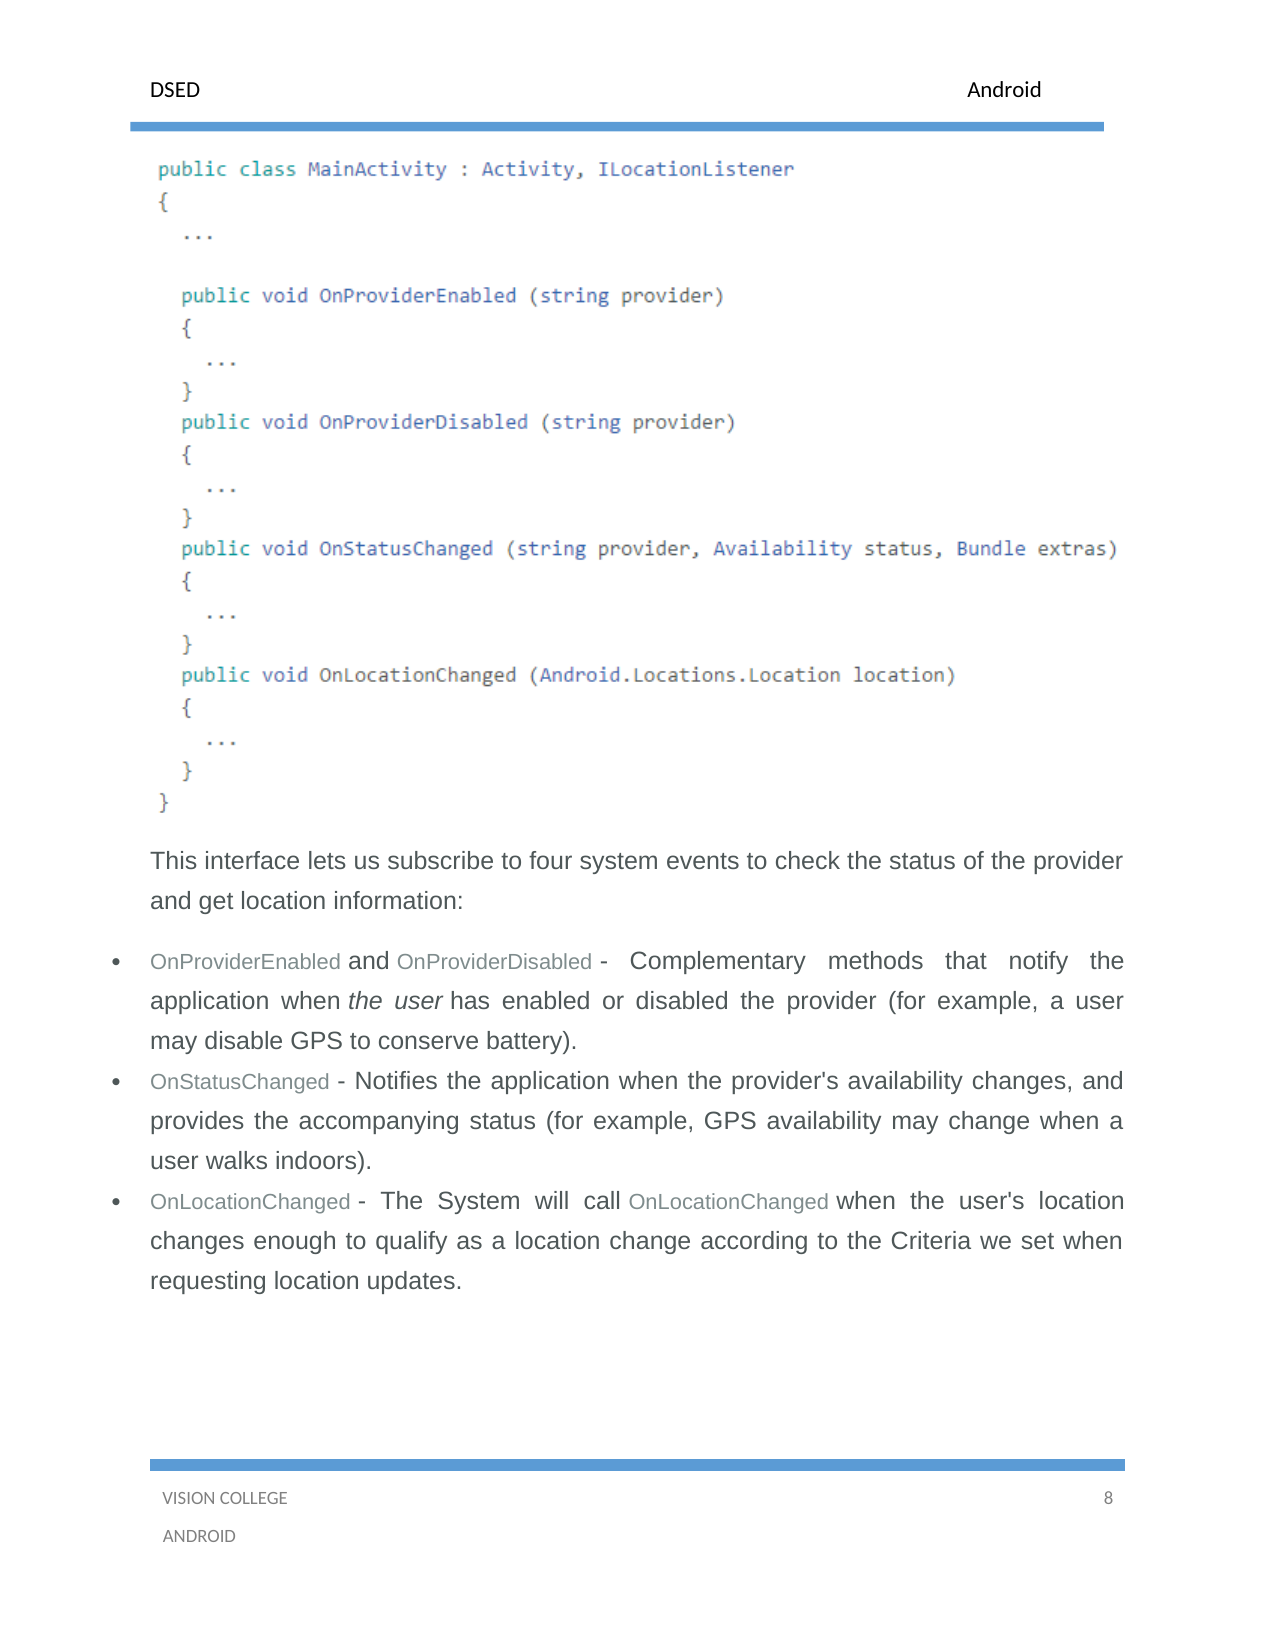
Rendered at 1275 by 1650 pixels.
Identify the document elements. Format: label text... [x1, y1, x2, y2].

text This interface lets us subscribe to four system events to check the status of the provider and get location information: [150, 834, 1125, 914]
list OnStatusChanged - Notifies the application when the provider's availability changes, and provides the accompanying status (for example, GPS availability may change when a user walks indoors). [112, 1054, 1125, 1174]
list OnProviderEnabled and OnProviderDisabled - Complementary methods that notify the application when the user has enabled or disabled the provider (for example, a user may disable GPS to conserve battery). [112, 934, 1125, 1054]
list OnLocationChanged - The System will call OnLocationChanged when the user's location changes enough to qualify as a location change according to the Criteria we set when requesting location updates. [112, 1174, 1125, 1294]
picture [150, 150, 1125, 816]
